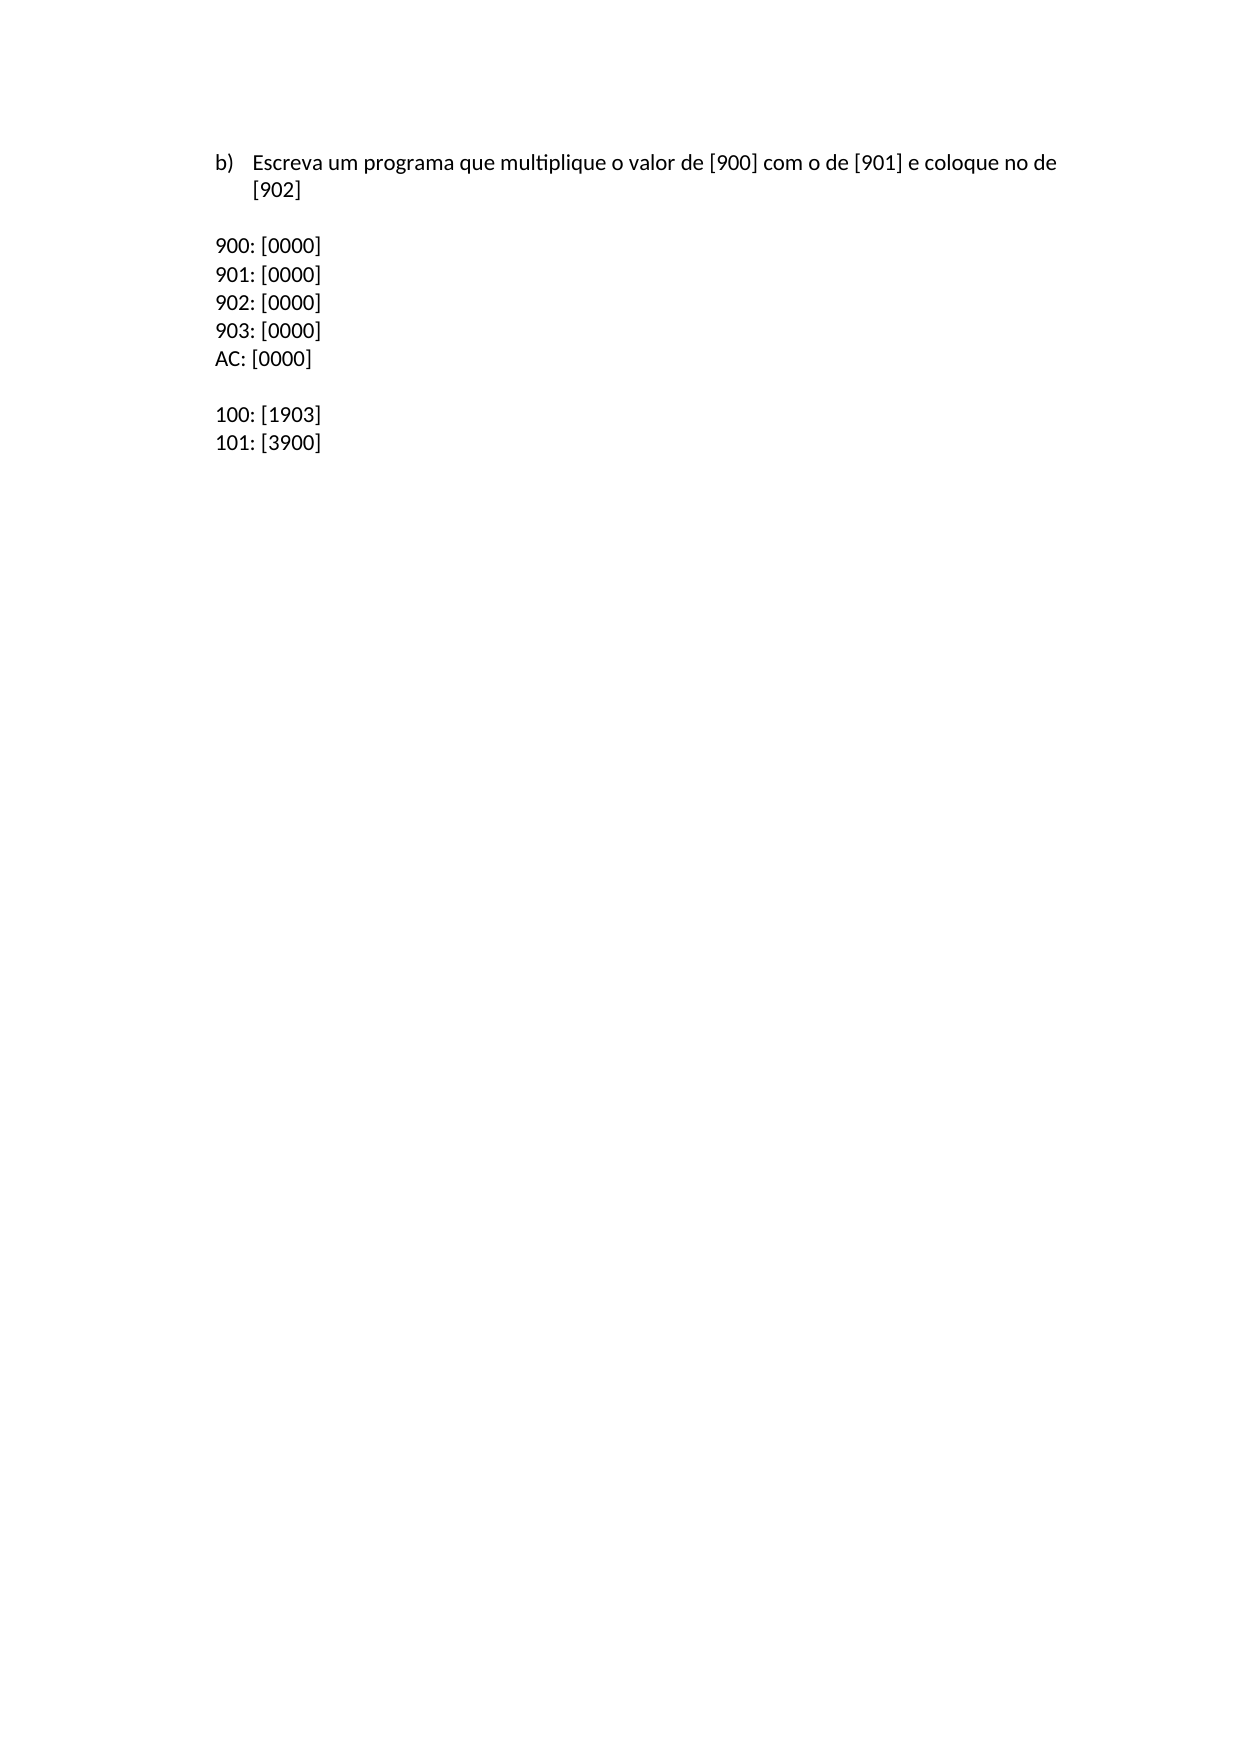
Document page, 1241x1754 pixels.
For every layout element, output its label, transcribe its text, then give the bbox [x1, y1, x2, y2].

text 903: [0000] [215, 316, 1063, 344]
text 100: [1903] [215, 400, 1063, 428]
text 900: [0000] [215, 232, 1063, 260]
list Escreva um programa que multiplique o valor de [900] com o de [901] e coloque no de [902] [215, 148, 1063, 204]
text AC: [0000] [215, 344, 1063, 372]
text 901: [0000] [215, 260, 1063, 288]
text 902: [0000] [215, 288, 1063, 316]
text 101: [3900] [215, 428, 1063, 456]
